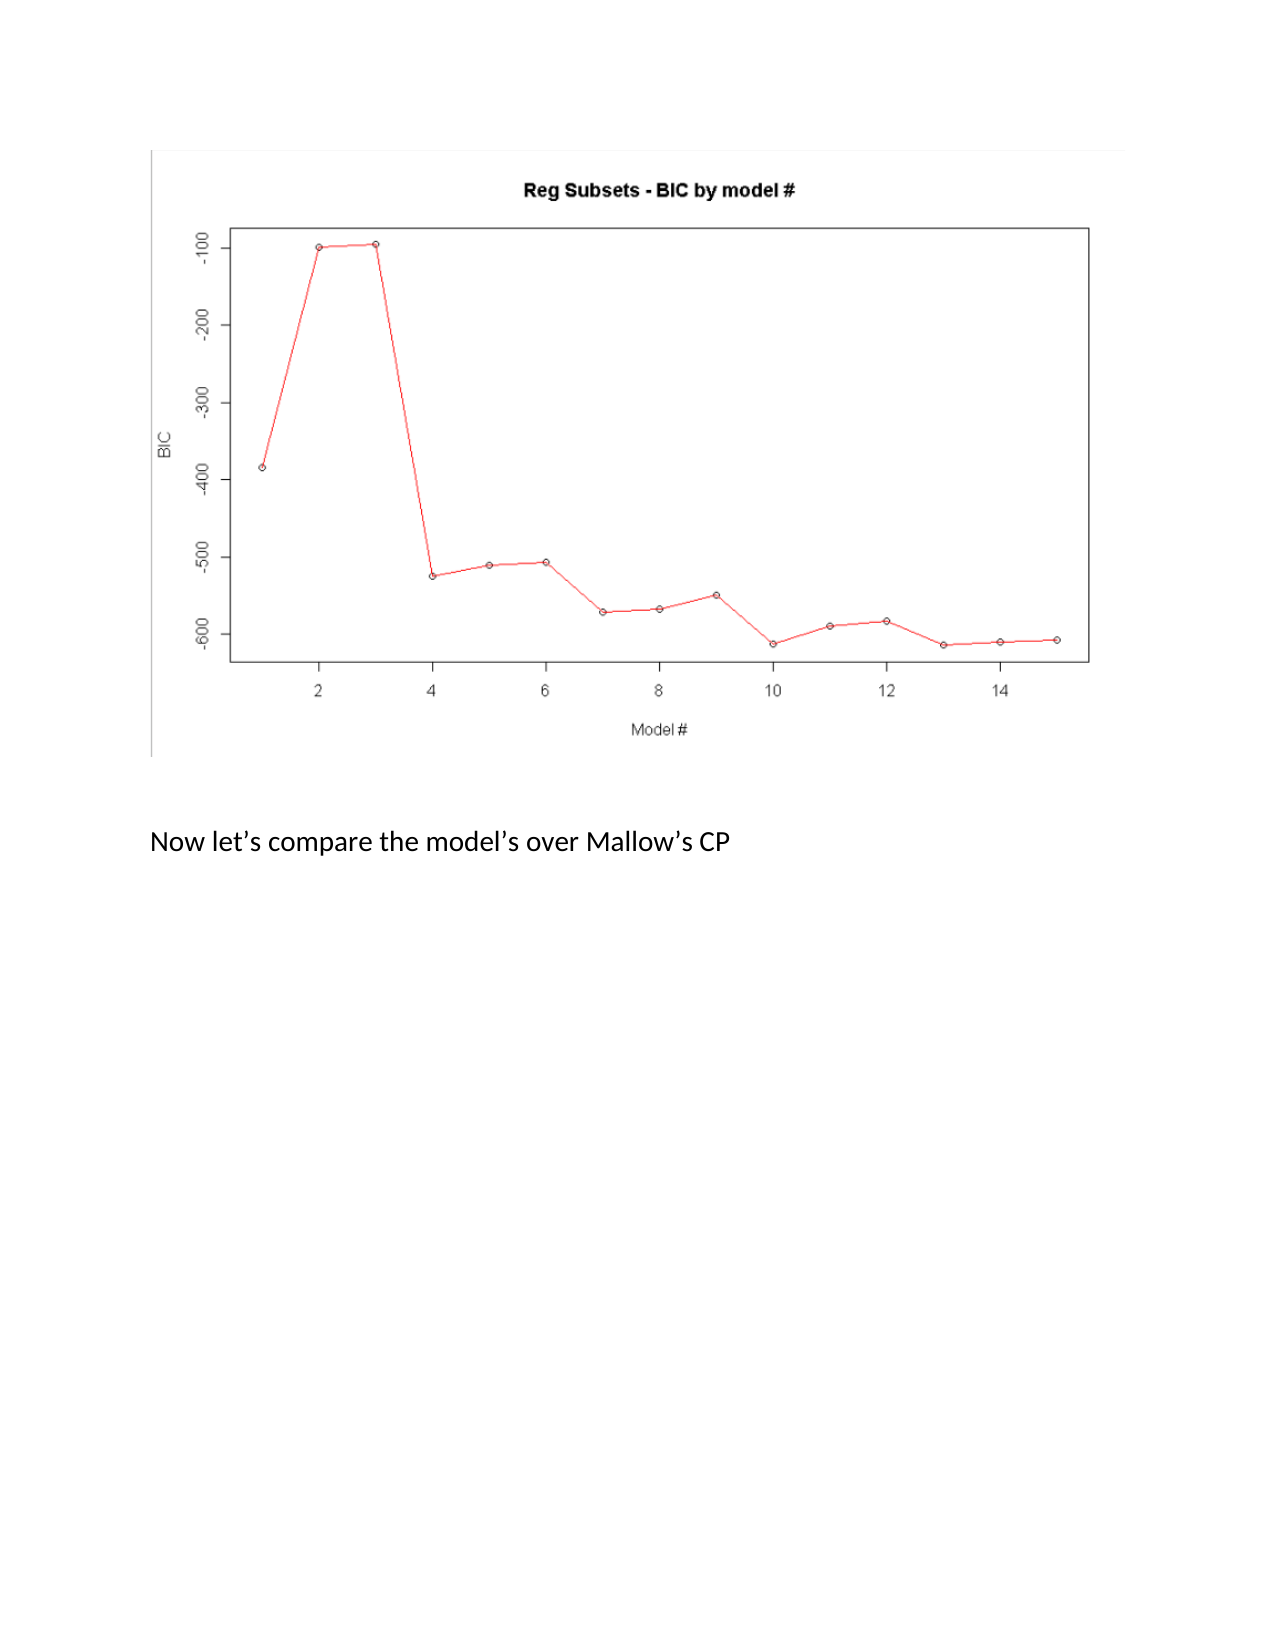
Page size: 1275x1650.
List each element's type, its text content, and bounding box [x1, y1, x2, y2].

picture [150, 150, 1125, 757]
text Now let’s compare the model’s over Mallow’s CP [150, 823, 1125, 858]
